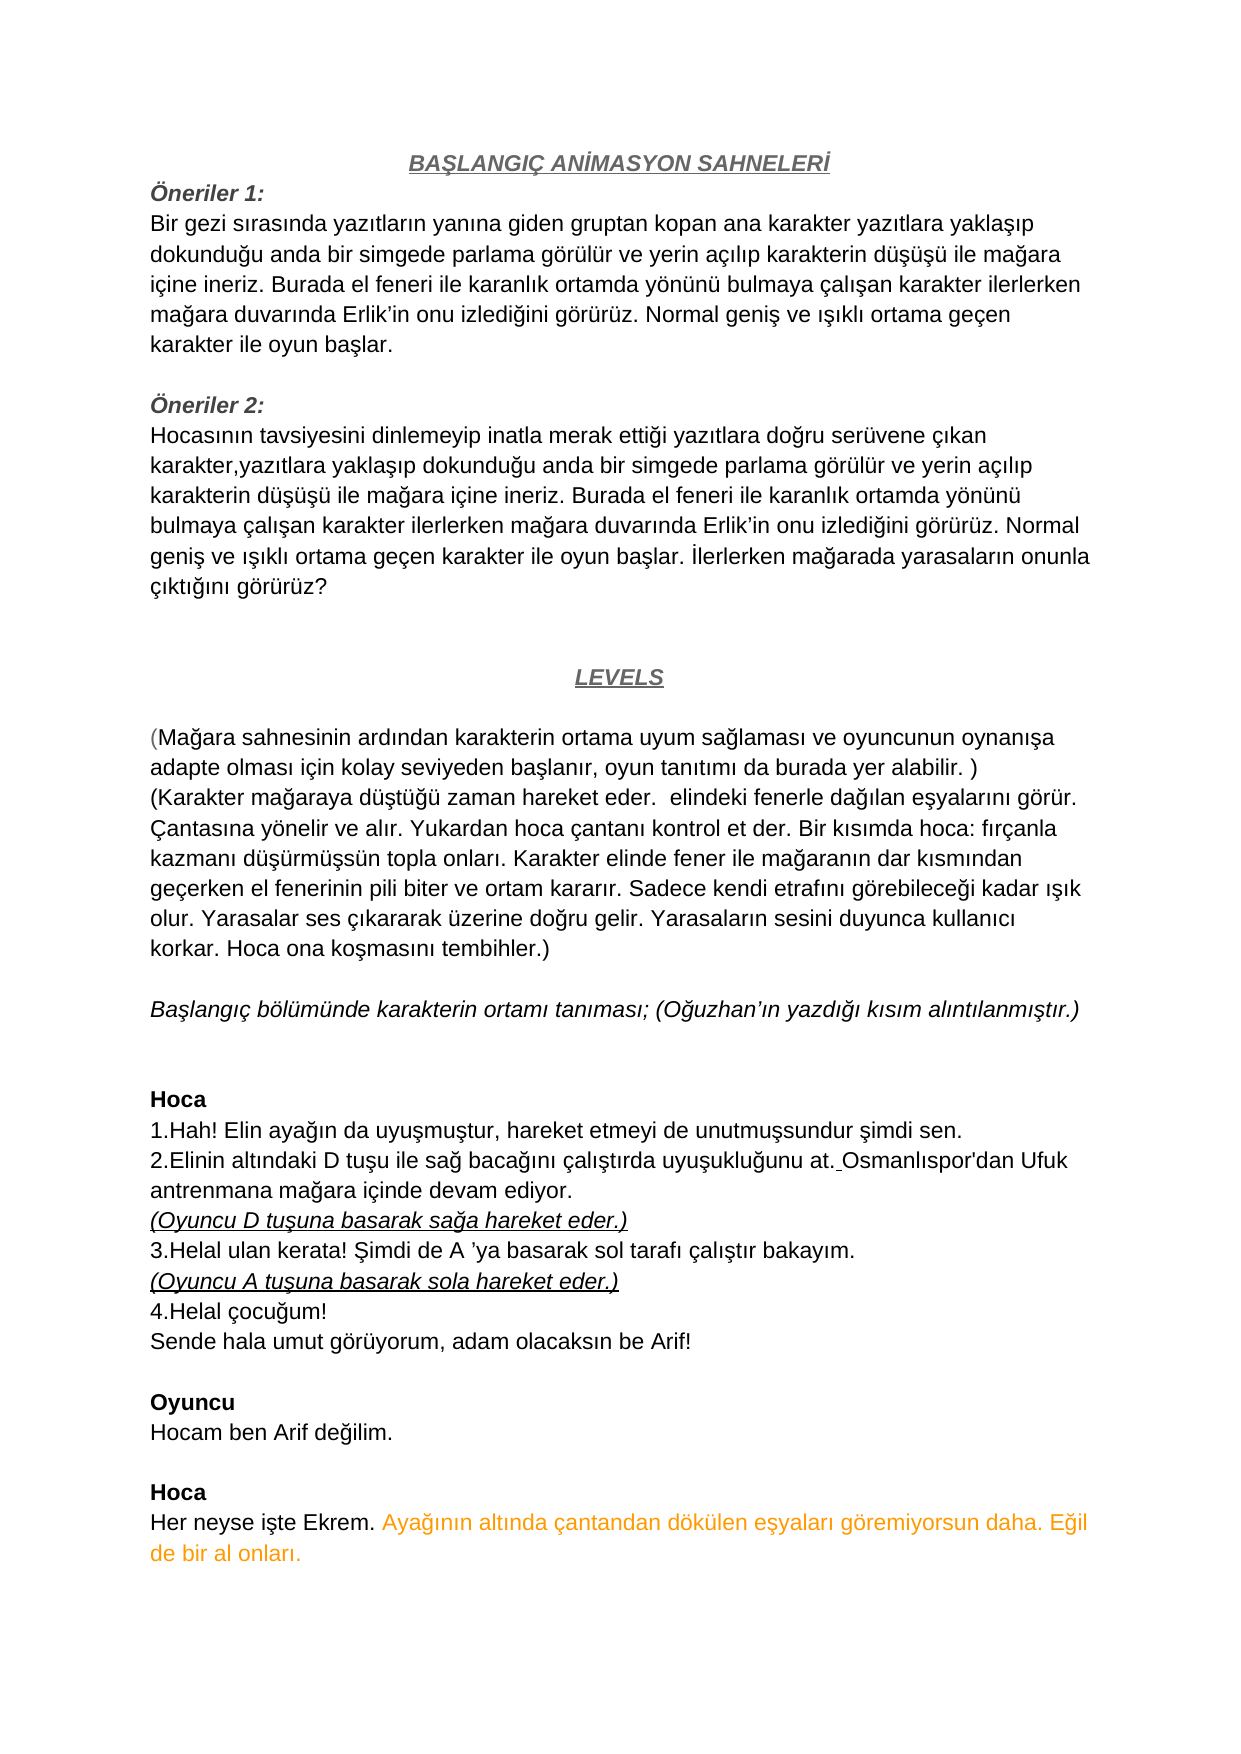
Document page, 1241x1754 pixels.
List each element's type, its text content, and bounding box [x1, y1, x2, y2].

text Hoca [150, 1086, 1090, 1113]
text LEVELS [150, 663, 1090, 690]
text 3.Helal ulan kerata! Şimdi de A ’ya basarak sol tarafı çalıştır bakayım. [150, 1237, 1090, 1264]
text (Oyuncu D tuşuna basarak sağa hareket eder.) [150, 1207, 1090, 1234]
text (Mağara sahnesinin ardından karakterin ortama uyum sağlaması ve oyuncunun oynanışa adapte olması için kolay seviyeden başlanır, oyun tanıtımı da burada yer alabilir. ) (Karakter mağaraya düştüğü zaman hareket eder. elindeki fenerle dağılan eşyalarını görür. Çantasına yönelir ve alır. Yukardan hoca çantanı kontrol et der. Bir kısımda hoca: fırçanla kazmanı düşürmüşsün topla onları. Karakter elinde fener ile mağaranın dar kısmından geçerken el fenerinin pili biter ve ortam kararır. Sadece kendi etrafını görebileceği kadar ışık olur. Yarasalar ses çıkararak üzerine doğru gelir. Yarasaların sesini duyunca kullanıcı korkar. Hoca ona koşmasını tembihler.) [150, 694, 1090, 962]
text Sende hala umut görüyorum, adam olacaksın be Arif! [150, 1328, 1090, 1354]
text Başlangıç bölümünde karakterin ortamı tanıması; (Oğuzhan’ın yazdığı kısım alıntılanmıştır.) [150, 996, 1090, 1083]
text Hoca [150, 1479, 1090, 1506]
text Hocam ben Arif değilim. [150, 1419, 1090, 1445]
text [150, 1509, 1090, 1596]
text 1.Hah! Elin ayağın da uyuşmuştur, hareket etmeyi de unutmuşsundur şimdi sen. [150, 1117, 1090, 1143]
text 4.Helal çocuğum! [150, 1298, 1090, 1324]
text Oyuncu [150, 1388, 1090, 1415]
text 2.Elinin altındaki D tuşu ile sağ bacağını çalıştırda uyuşukluğunu at. Osmanlıspor'dan Ufuk antrenmana mağara içinde devam ediyor. [150, 1147, 1090, 1203]
text Öneriler 1: Bir gezi sırasında yazıtların yanına giden gruptan kopan ana karakter yazıtlara yaklaşıp dokunduğu anda bir simgede parlama görülür ve yerin açılıp karakterin düşüşü ile mağara içine ineriz. Burada el feneri ile karanlık ortamda yönünü bulmaya çalışan karakter ilerlerken mağara duvarında Erlik’in onu izlediğini görürüz. Normal geniş ve ışıklı ortama geçen karakter ile oyun başlar. Öneriler 2: Hocasının tavsiyesini dinlemeyip inatla merak ettiği yazıtlara doğru serüvene çıkan karakter,yazıtlara yaklaşıp dokunduğu anda bir simgede parlama görülür ve yerin açılıp karakterin düşüşü ile mağara içine ineriz. Burada el feneri ile karanlık ortamda yönünü bulmaya çalışan karakter ilerlerken mağara duvarında Erlik’in onu izlediğini görürüz. Normal geniş ve ışıklı ortama geçen karakter ile oyun başlar. İlerlerken mağarada yarasaların onunla çıktığını görürüz? [150, 180, 1090, 629]
text BAŞLANGIÇ ANİMASYON SAHNELERİ [150, 150, 1090, 176]
text (Oyuncu A tuşuna basarak sola hareket eder.) [150, 1268, 1090, 1294]
